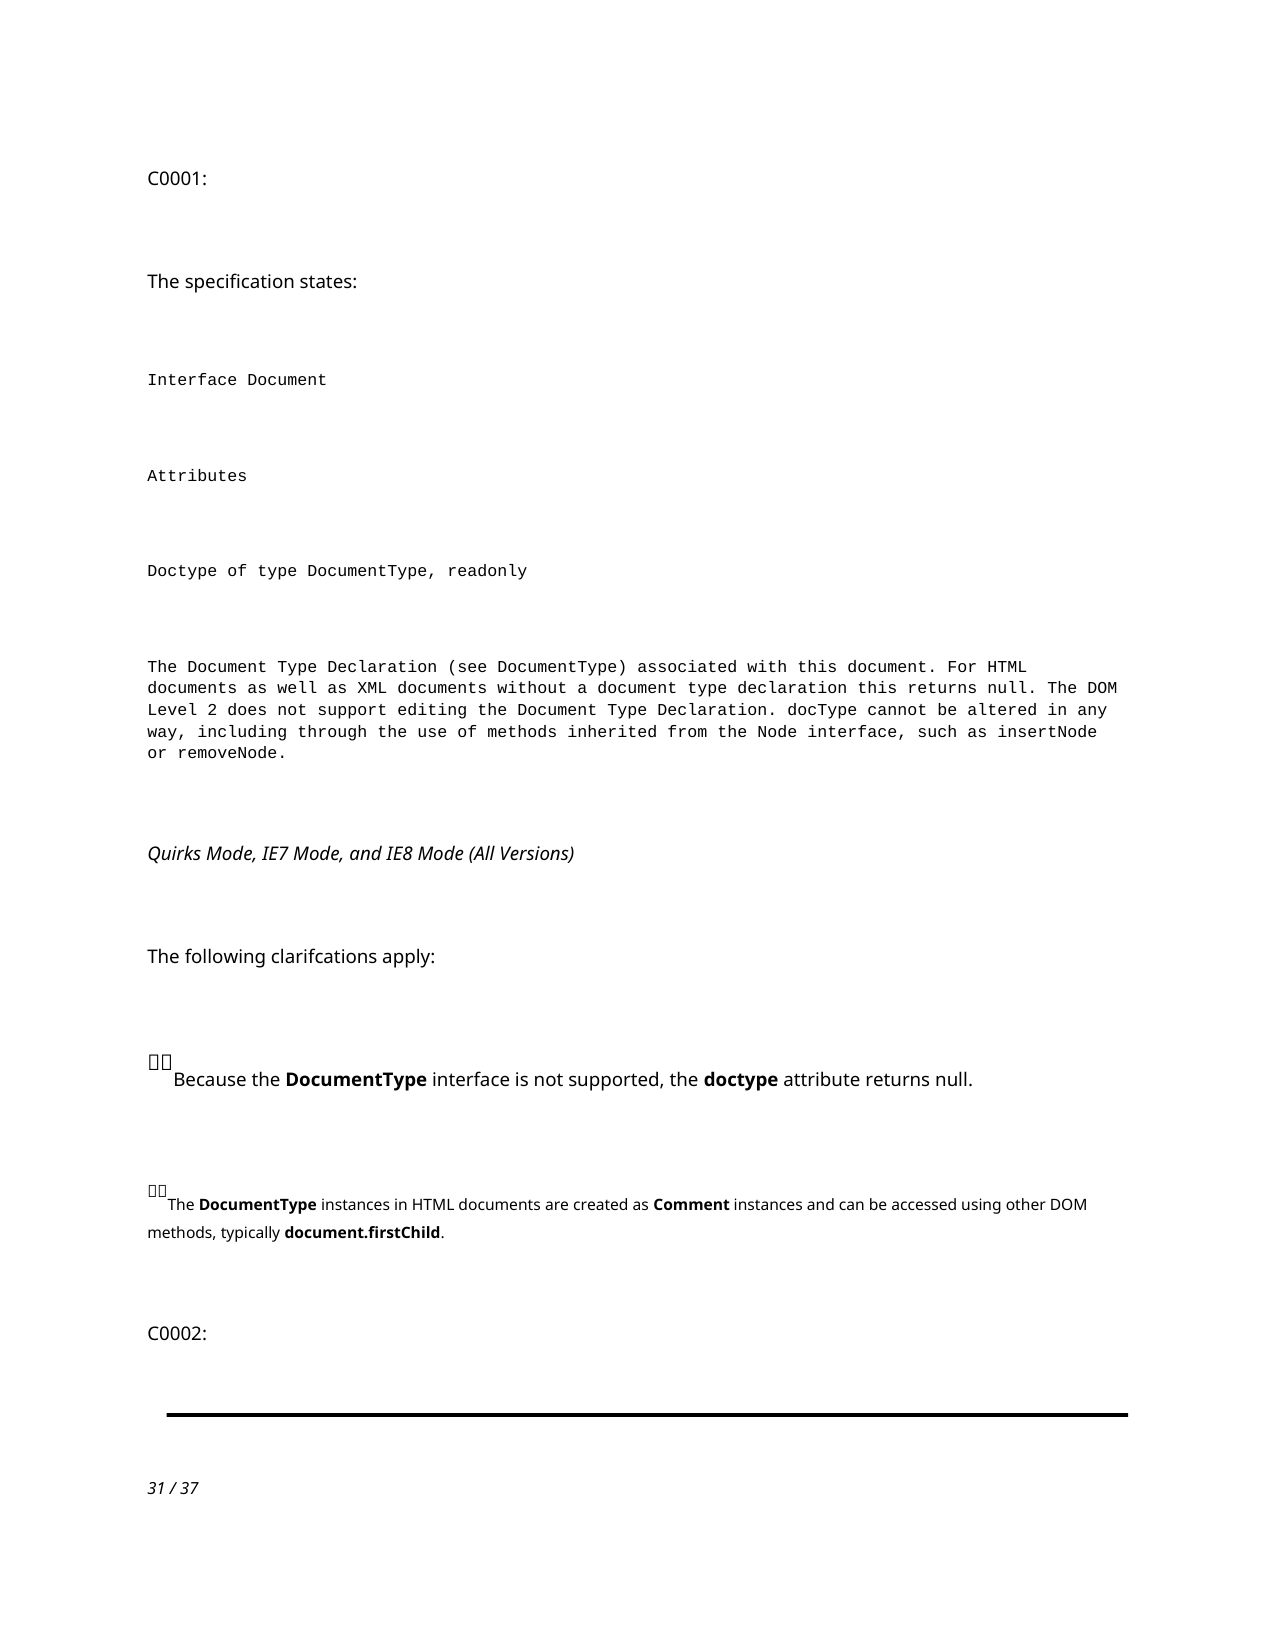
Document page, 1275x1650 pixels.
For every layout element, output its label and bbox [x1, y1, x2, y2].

picture [166, 1413, 1129, 1417]
